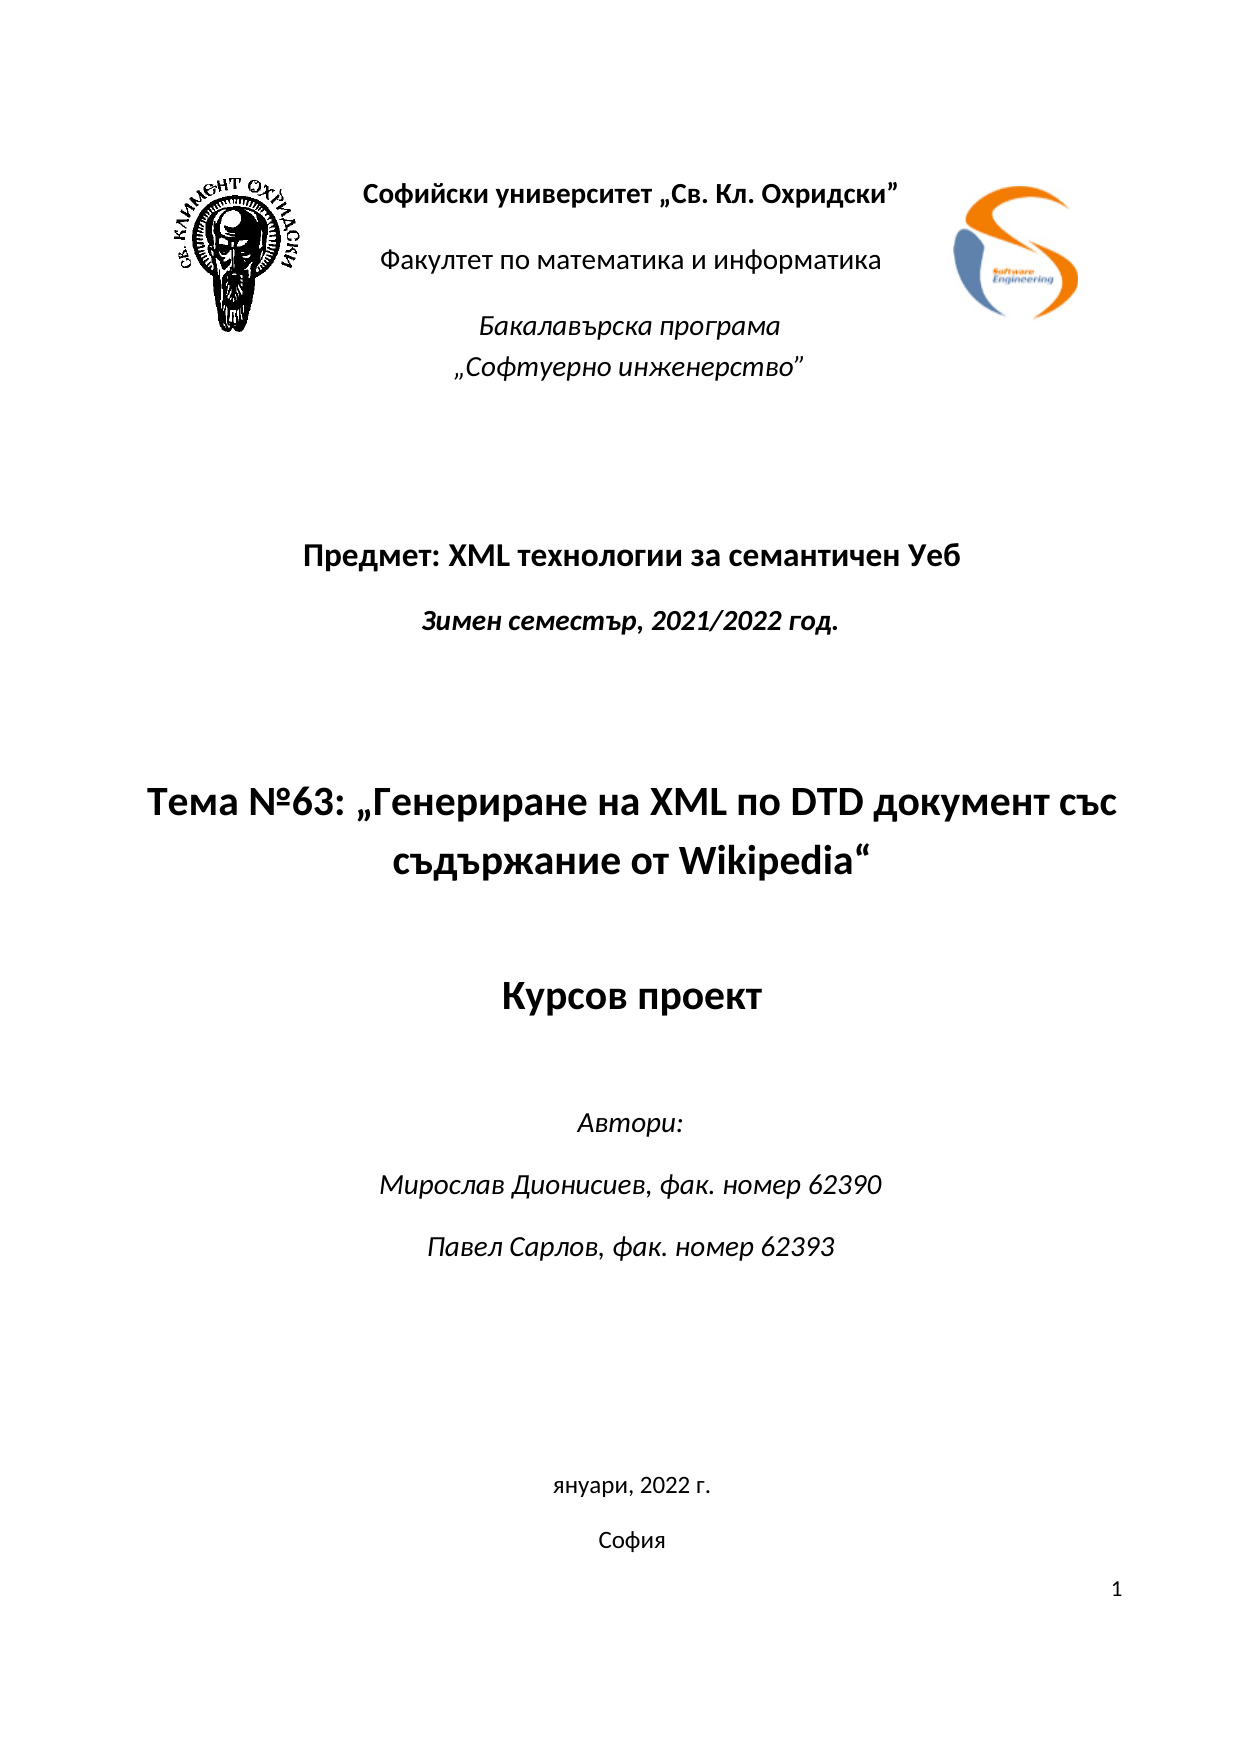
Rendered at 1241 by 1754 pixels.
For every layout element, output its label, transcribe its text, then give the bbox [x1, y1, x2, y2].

text София [142, 1524, 1122, 1555]
text Павел Сарлов, фак. номер 62393 [142, 1228, 1122, 1263]
text Зимен семестър, 2021/2022 год. [142, 602, 1122, 638]
text Тема №63: „Генериране на XML по DTD документ със съдържание от Wikipedia“ [142, 775, 1122, 885]
picture [953, 186, 1078, 322]
table_header Софийски университет „Св. Кл. Охридски” Факултет по математика и информатика Бакалавърска програма „Софтуерно инженерство” [322, 150, 940, 387]
text Мирослав Дионисиев, фак. номер 62390 [142, 1166, 1122, 1201]
text Курсов проект [142, 969, 1122, 1020]
text януари, 2022 г. [142, 1469, 1122, 1499]
table_header [146, 150, 322, 387]
table_header [940, 150, 1091, 387]
text Автори: [142, 1104, 1122, 1140]
text Предмет: XML технологии за семантичен Уеб [142, 534, 1122, 575]
